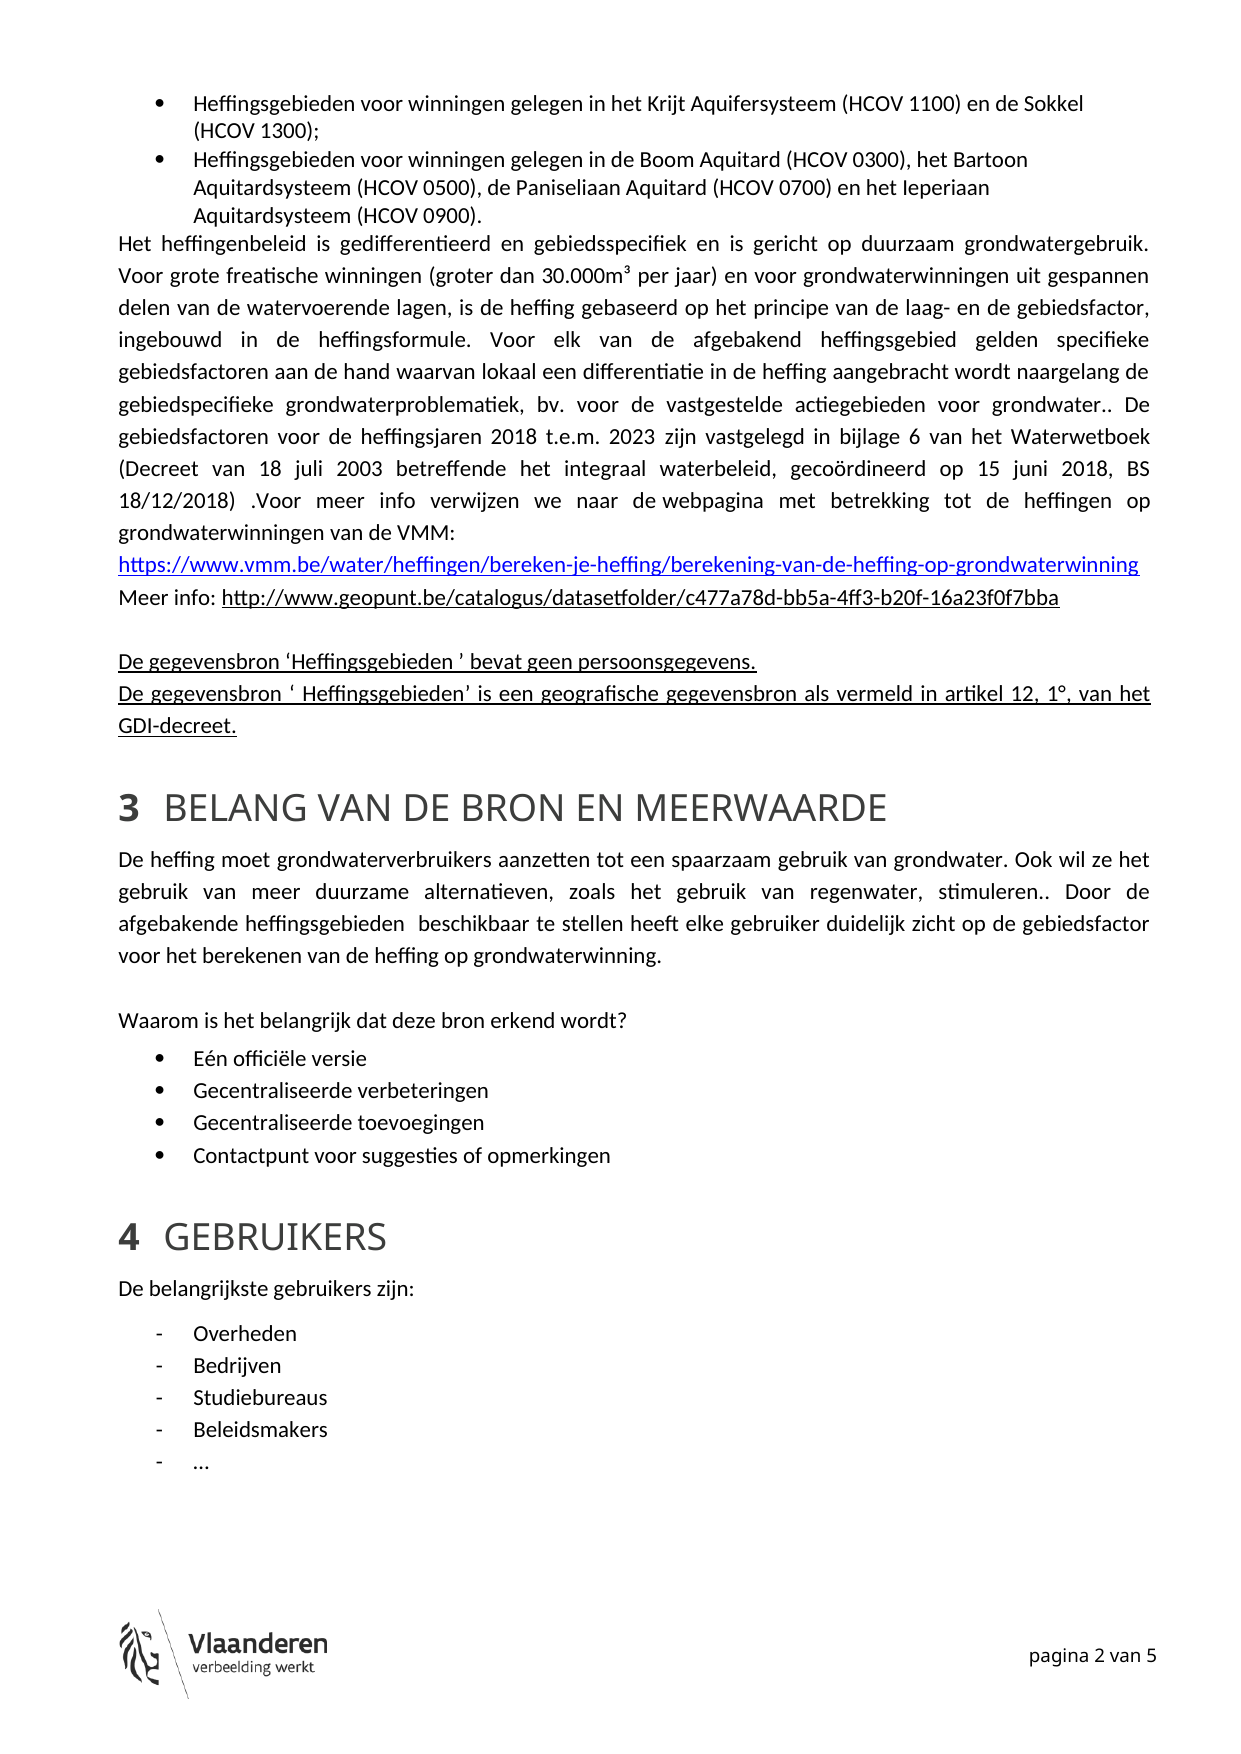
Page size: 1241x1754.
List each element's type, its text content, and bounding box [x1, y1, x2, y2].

list Beleidsmakers [156, 1415, 1152, 1443]
list Contactpunt voor suggesties of opmerkingen [156, 1141, 1152, 1169]
subtitle Belang van de bron en meerwaarde [118, 781, 1152, 832]
list Studiebureaus [156, 1383, 1152, 1411]
text De gegevensbron ‘Heffingsgebieden ’ bevat geen persoonsgegevens. [118, 647, 1152, 675]
list Heffingsgebieden voor winningen gelegen in de Boom Aquitard (HCOV 0300), het Bartoon Aquitardsysteem (HCOV 0500), de Paniseliaan Aquitard (HCOV 0700) en het Ieperiaan Aquitardsysteem (HCOV 0900). [156, 145, 1152, 229]
text https://www.vmm.be/water/heffingen/bereken-je-heffing/berekening-van-de-heffing-op-grondwaterwinning [118, 551, 1152, 579]
list Gecentraliseerde verbeteringen [156, 1076, 1152, 1104]
text Het heffingenbeleid is gedifferentieerd en gebiedsspecifiek en is gericht op duurzaam grondwatergebruik. Voor grote freatische winningen (groter dan 30.000m³ per jaar) en voor grondwaterwinningen uit gespannen delen van de watervoerende lagen, is de heffing gebaseerd op het principe van de laag- en de gebiedsfactor, ingebouwd in de heffingsformule. Voor elk van de afgebakend heffingsgebied gelden specifieke gebiedsfactoren aan de hand waarvan lokaal een differentiatie in de heffing aangebracht wordt naargelang de gebiedspecifieke grondwaterproblematiek, bv. voor de vastgestelde actiegebieden voor grondwater.. De gebiedsfactoren voor de heffingsjaren 2018 t.e.m. 2023 zijn vastgelegd in bijlage 6 van het Waterwetboek (Decreet van 18 juli 2003 betreffende het integraal waterbeleid, gecoördineerd op 15 juni 2018, BS 18/12/2018) .Voor meer info verwijzen we naar de webpagina met betrekking tot de heffingen op grondwaterwinningen van de VMM: [118, 229, 1152, 546]
list Gecentraliseerde toevoegingen [156, 1108, 1152, 1137]
list Heffingsgebieden voor winningen gelegen in het Krijt Aquifersysteem (HCOV 1100) en de Sokkel (HCOV 1300); [156, 89, 1152, 145]
text De belangrijkste gebruikers zijn: [118, 1274, 1152, 1302]
text Meer info: http://www.geopunt.be/catalogus/datasetfolder/c477a78d-bb5a-4ff3-b20f-16a23f0f7bba [118, 583, 1152, 611]
list Eén officiële versie [156, 1044, 1152, 1072]
list … [156, 1447, 1152, 1475]
list Overheden [156, 1319, 1152, 1347]
text De gegevensbron ‘ Heffingsgebieden’ is een geografische gegevensbron als vermeld in artikel 12, 1°, van het GDI-decreet. [118, 679, 1152, 739]
text Waarom is het belangrijk dat deze bron erkend wordt? [118, 1006, 1152, 1034]
picture [119, 1609, 327, 1699]
list Bedrijven [156, 1351, 1152, 1379]
text De heffing moet grondwaterverbruikers aanzetten tot een spaarzaam gebruik van grondwater. Ook wil ze het gebruik van meer duurzame alternatieven, zoals het gebruik van regenwater, stimuleren.. Door de afgebakende heffingsgebieden beschikbaar te stellen heeft elke gebruiker duidelijk zicht op de gebiedsfactor voor het berekenen van de heffing op grondwaterwinning. [118, 845, 1152, 969]
subtitle Gebruikers [118, 1210, 1152, 1261]
